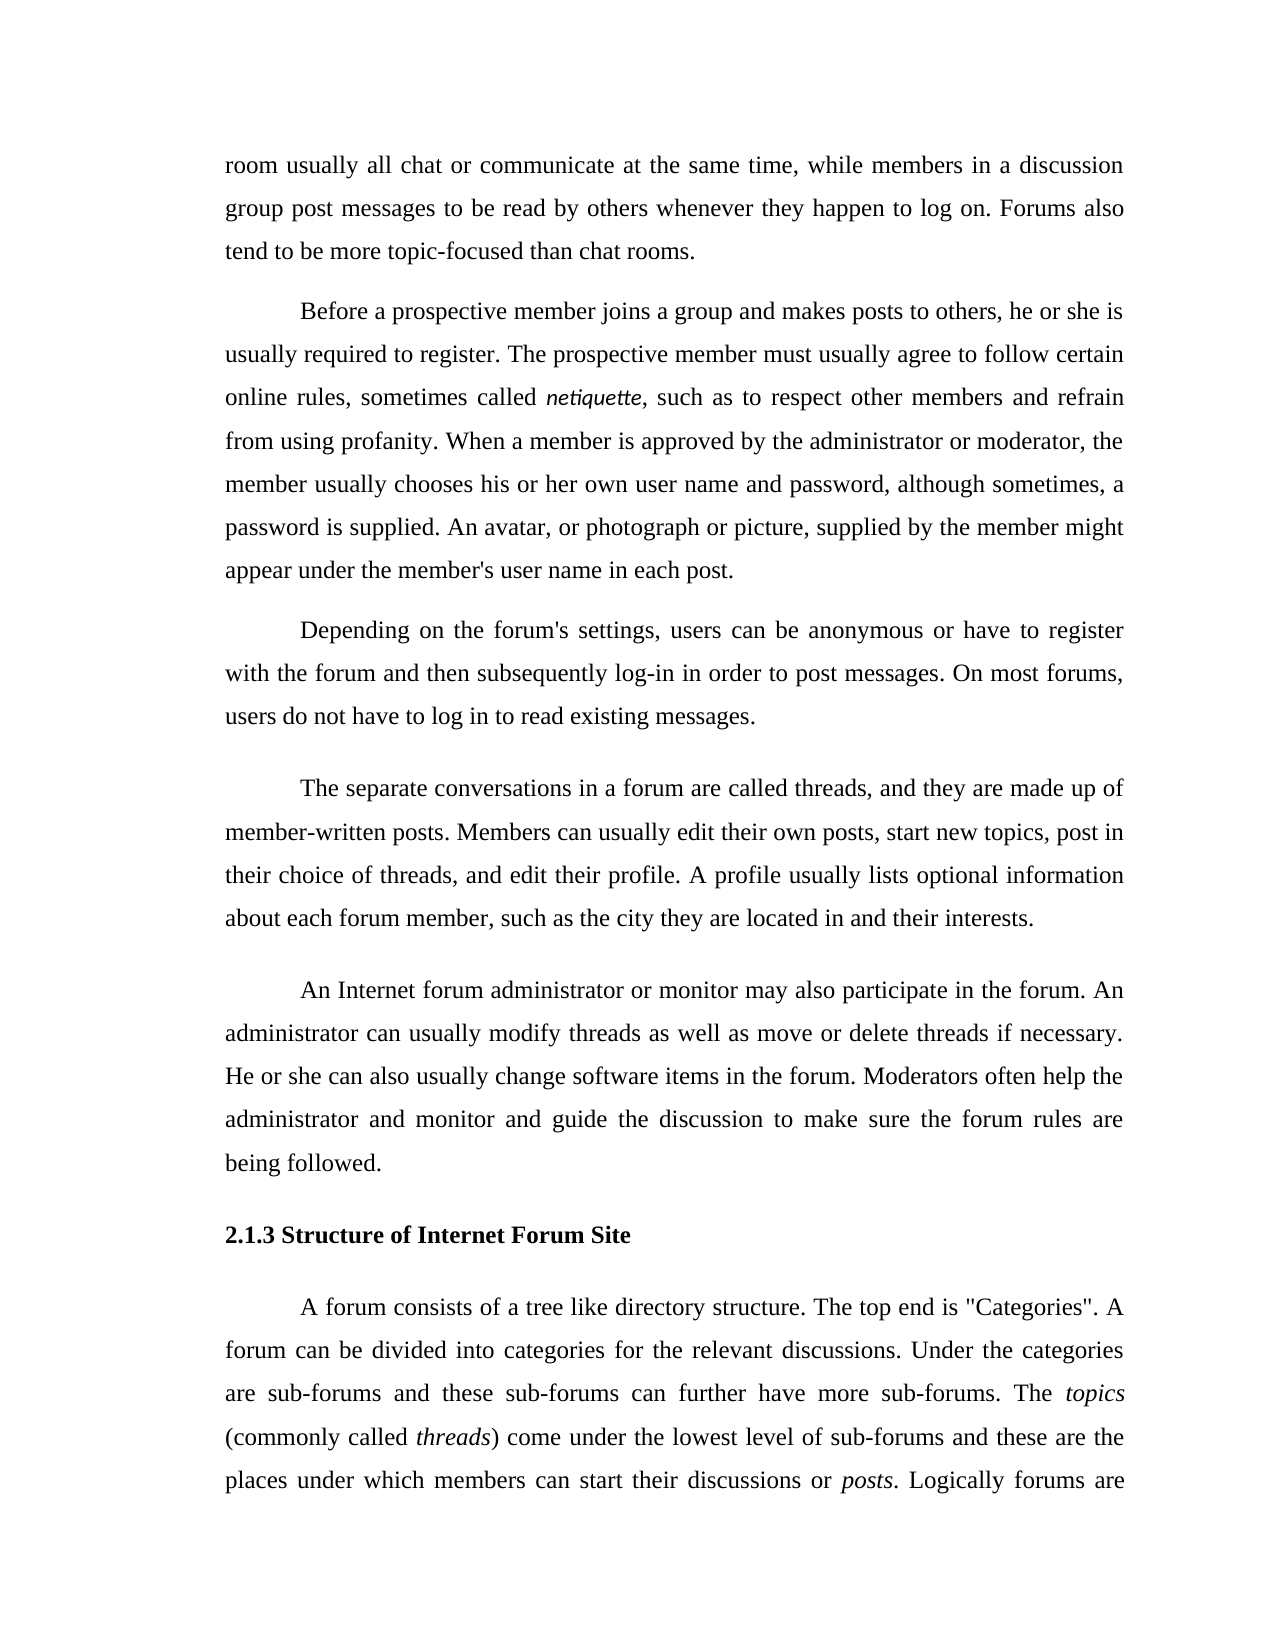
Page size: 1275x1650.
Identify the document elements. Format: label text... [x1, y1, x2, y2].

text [225, 150, 1125, 265]
text Before a prospective member joins a group and makes posts to others, he or she is usually required to register. The prospective member must usually agree to follow certain online rules, sometimes called netiquette, such as to respect other members and refrain from using profanity. When a member is approved by the administrator or moderator, the member usually chooses his or her own user name and password, although sometimes, a password is supplied. An avatar, or photograph or picture, supplied by the member might appear under the member's user name in each post. [225, 296, 1125, 584]
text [225, 1292, 1125, 1493]
text 2.1.3 Structure of Internet Forum Site [150, 1220, 1125, 1249]
text The separate conversations in a forum are called threads, and they are made up of member-written posts. Members can usually edit their own posts, start new topics, post in their choice of threads, and edit their profile. A profile usually lists optional information about each forum member, such as the city they are located in and their interests. [225, 773, 1125, 932]
text An Internet forum administrator or monitor may also participate in the forum. An administrator can usually modify threads as well as move or delete threads if necessary. He or she can also usually change software items in the forum. Moderators often help the administrator and monitor and guide the discussion to make sure the forum rules are being followed. [225, 975, 1125, 1176]
text Depending on the forum's settings, users can be anonymous or have to register with the forum and then subsequently log-in in order to post messages. On most forums, users do not have to log in to read existing messages. [225, 615, 1125, 730]
